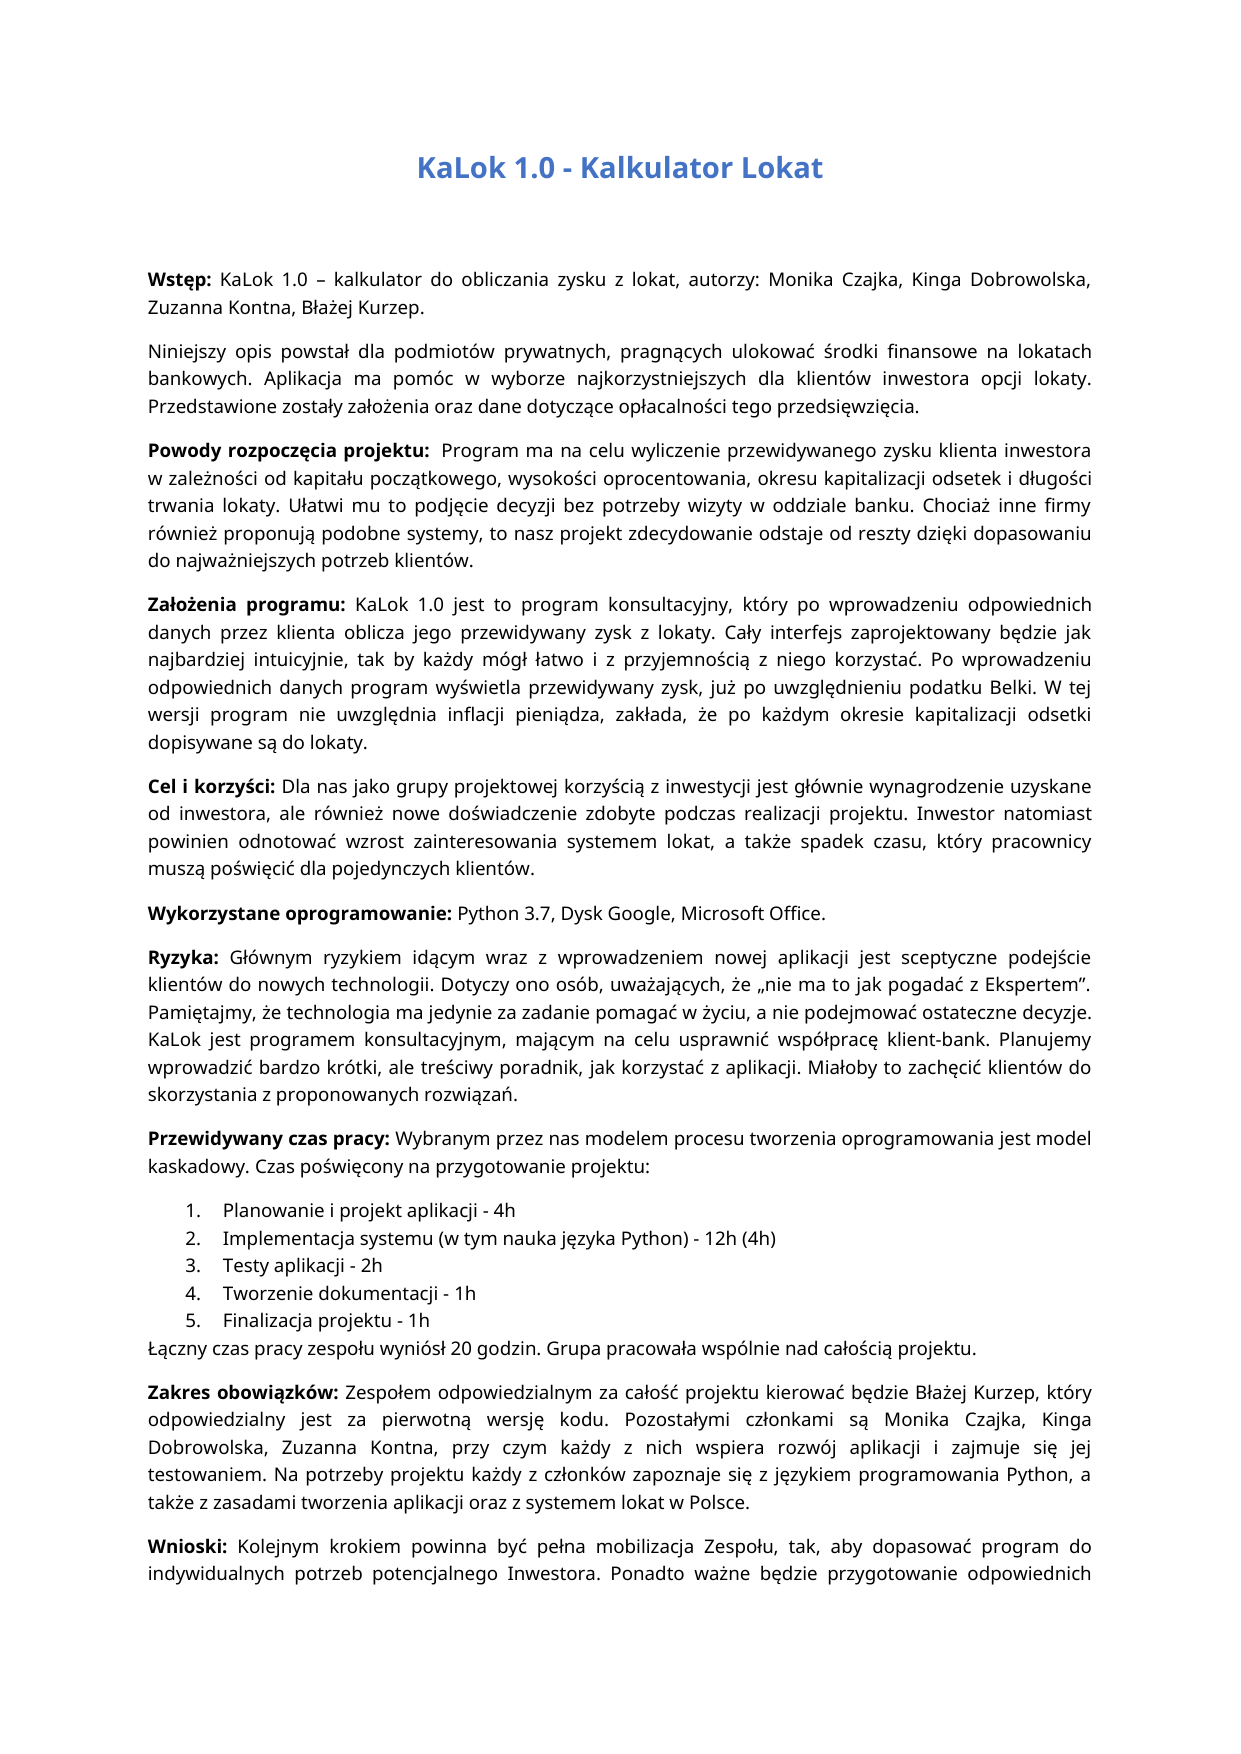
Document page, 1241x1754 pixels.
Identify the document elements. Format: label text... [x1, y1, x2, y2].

text Przewidywany czas pracy: Wybranym przez nas modelem procesu tworzenia oprogramowania jest model kaskadowy. Czas poświęcony na przygotowanie projektu: [148, 1126, 1093, 1179]
list Planowanie i projekt aplikacji - 4h [185, 1197, 1093, 1223]
text Założenia programu: KaLok 1.0 jest to program konsultacyjny, który po wprowadzeniu odpowiednich danych przez klienta oblicza jego przewidywany zysk z lokaty. Cały interfejs zaprojektowany będzie jak najbardziej intuicyjnie, tak by każdy mógł łatwo i z przyjemnością z niego korzystać. Po wprowadzeniu odpowiednich danych program wyświetla przewidywany zysk, już po uwzględnieniu podatku Belki. W tej wersji program nie uwzględnia inflacji pieniądza, zakłada, że po każdym okresie kapitalizacji odsetki dopisywane są do lokaty. [148, 592, 1093, 754]
text KaLok 1.0 - Kalkulator Lokat [148, 148, 1093, 187]
text Zakres obowiązków: Zespołem odpowiedzialnym za całość projektu kierować będzie Błażej Kurzep, który odpowiedzialny jest za pierwotną wersję kodu. Pozostałymi członkami są Monika Czajka, Kinga Dobrowolska, Zuzanna Kontna, przy czym każdy z nich wspiera rozwój aplikacji i zajmuje się jej testowaniem. Na potrzeby projektu każdy z członków zapoznaje się z językiem programowania Python, a także z zasadami tworzenia aplikacji oraz z systemem lokat w Polsce. [148, 1379, 1093, 1514]
text Niniejszy opis powstał dla podmiotów prywatnych, pragnących ulokować środki finansowe na lokatach bankowych. Aplikacja ma pomóc w wyborze najkorzystniejszych dla klientów inwestora opcji lokaty. Przedstawione zostały założenia oraz dane dotyczące opłacalności tego przedsięwzięcia. [148, 338, 1093, 419]
text Cel i korzyści: Dla nas jako grupy projektowej korzyścią z inwestycji jest głównie wynagrodzenie uzyskane od inwestora, ale również nowe doświadczenie zdobyte podczas realizacji projektu. Inwestor natomiast powinien odnotować wzrost zainteresowania systemem lokat, a także spadek czasu, który pracownicy muszą poświęcić dla pojedynczych klientów. [148, 773, 1093, 881]
text Powody rozpoczęcia projektu: Program ma na celu wyliczenie przewidywanego zysku klienta inwestora w zależności od kapitału początkowego, wysokości oprocentowania, okresu kapitalizacji odsetek i długości trwania lokaty. Ułatwi mu to podjęcie decyzji bez potrzeby wizyty w oddziale banku. Chociaż inne firmy również proponują podobne systemy, to nasz projekt zdecydowanie odstaje od reszty dzięki dopasowaniu do najważniejszych potrzeb klientów. [148, 437, 1093, 573]
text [148, 1533, 1093, 1586]
text Ryzyka: Głównym ryzykiem idącym wraz z wprowadzeniem nowej aplikacji jest sceptyczne podejście klientów do nowych technologii. Dotyczy ono osób, uważających, że „nie ma to jak pogadać z Ekspertem”. Pamiętajmy, że technologia ma jedynie za zadanie pomagać w życiu, a nie podejmować ostateczne decyzje. KaLok jest programem konsultacyjnym, mającym na celu usprawnić współpracę klient-bank. Planujemy wprowadzić bardzo krótki, ale treściwy poradnik, jak korzystać z aplikacji. Miałoby to zachęcić klientów do skorzystania z proponowanych rozwiązań. [148, 944, 1093, 1107]
list Testy aplikacji - 2h [185, 1252, 1093, 1278]
text Wstęp: KaLok 1.0 – kalkulator do obliczania zysku z lokat, autorzy: Monika Czajka, Kinga Dobrowolska, Zuzanna Kontna, Błażej Kurzep. [148, 267, 1093, 319]
list Tworzenie dokumentacji - 1h [185, 1280, 1093, 1305]
text Wykorzystane oprogramowanie: Python 3.7, Dysk Google, Microsoft Office. [148, 900, 1093, 925]
list Finalizacja projektu - 1h [185, 1307, 1093, 1333]
list Implementacja systemu (w tym nauka języka Python) - 12h (4h) [185, 1225, 1093, 1250]
text Łączny czas pracy zespołu wyniósł 20 godzin. Grupa pracowała wspólnie nad całością projektu. [148, 1335, 1093, 1360]
